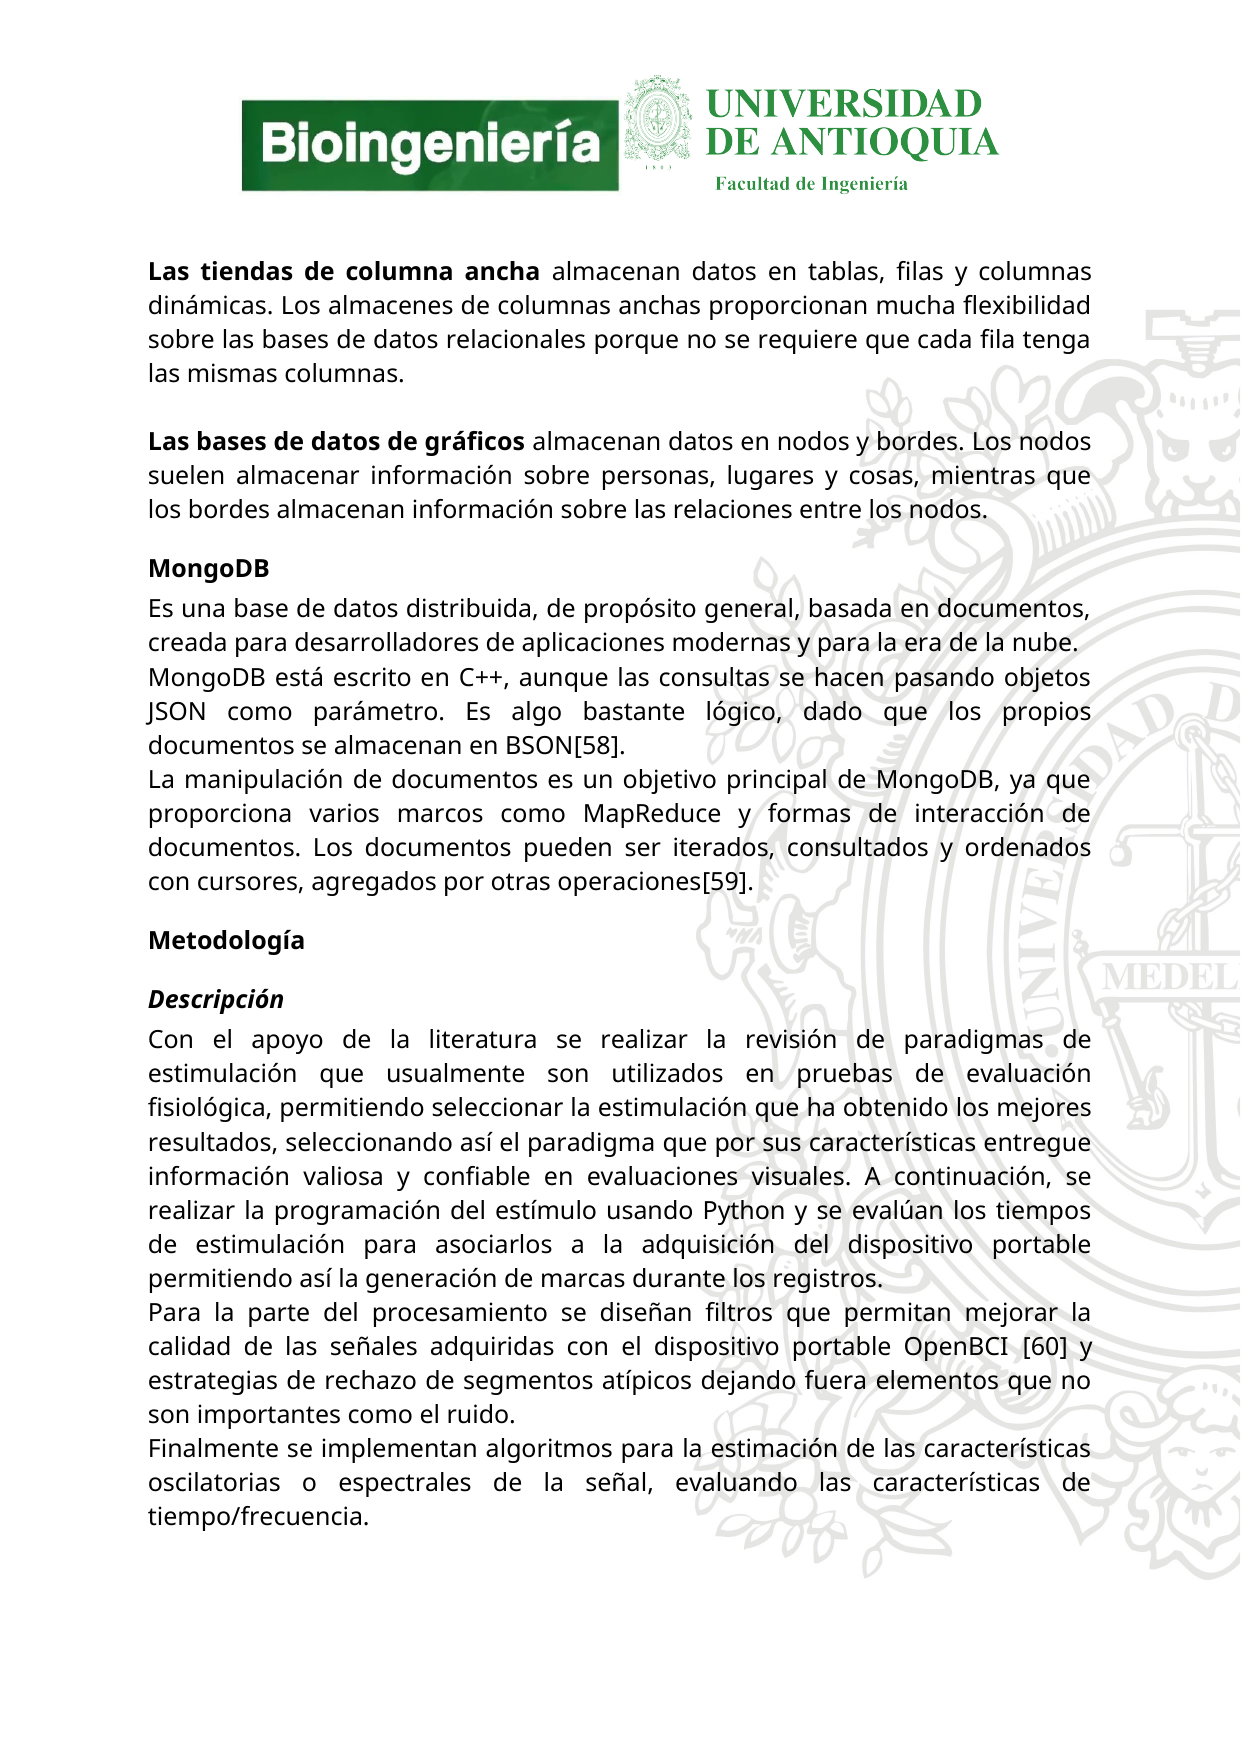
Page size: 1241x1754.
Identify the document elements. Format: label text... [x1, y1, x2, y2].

subtitle Descripción [148, 982, 1092, 1016]
text La manipulación de documentos es un objetivo principal de MongoDB, ya que proporciona varios marcos como MapReduce y formas de interacción de documentos. Los documentos pueden ser iterados, consultados y ordenados con cursores, agregados por otras operaciones[59]. [148, 761, 1092, 898]
subtitle Metodología [148, 923, 1092, 957]
picture [238, 73, 1002, 196]
text Las bases de datos de gráficos almacenan datos en nodos y bordes. Los nodos suelen almacenar información sobre personas, lugares y cosas, mientras que los bordes almacenan información sobre las relaciones entre los nodos. [148, 423, 1092, 526]
subtitle MongoDB [148, 551, 1092, 585]
text Para la parte del procesamiento se diseñan filtros que permitan mejorar la calidad de las señales adquiridas con el dispositivo portable OpenBCI [60] y estrategias de rechazo de segmentos atípicos dejando fuera elementos que no son importantes como el ruido. [148, 1294, 1092, 1431]
text MongoDB está escrito en C++, aunque las consultas se hacen pasando objetos JSON como parámetro. Es algo bastante lógico, dado que los propios documentos se almacenan en BSON[58]. [148, 659, 1092, 761]
picture [0, 238, 1241, 1621]
text Es una base de datos distribuida, de propósito general, basada en documentos, creada para desarrolladores de aplicaciones modernas y para la era de la nube. [148, 591, 1092, 659]
text Finalmente se implementan algoritmos para la estimación de las características oscilatorias o espectrales de la señal, evaluando las características de tiempo/frecuencia. [148, 1431, 1092, 1533]
text Las tiendas de columna ancha almacenan datos en tablas, filas y columnas dinámicas. Los almacenes de columnas anchas proporcionan mucha flexibilidad sobre las bases de datos relacionales porque no se requiere que cada fila tenga las mismas columnas. [148, 253, 1092, 389]
text Con el apoyo de la literatura se realizar la revisión de paradigmas de estimulación que usualmente son utilizados en pruebas de evaluación fisiológica, permitiendo seleccionar la estimulación que ha obtenido los mejores resultados, seleccionando así el paradigma que por sus características entregue información valiosa y confiable en evaluaciones visuales. A continuación, se realizar la programación del estímulo usando Python y se evalúan los tiempos de estimulación para asociarlos a la adquisición del dispositivo portable permitiendo así la generación de marcas durante los registros. [148, 1022, 1092, 1294]
